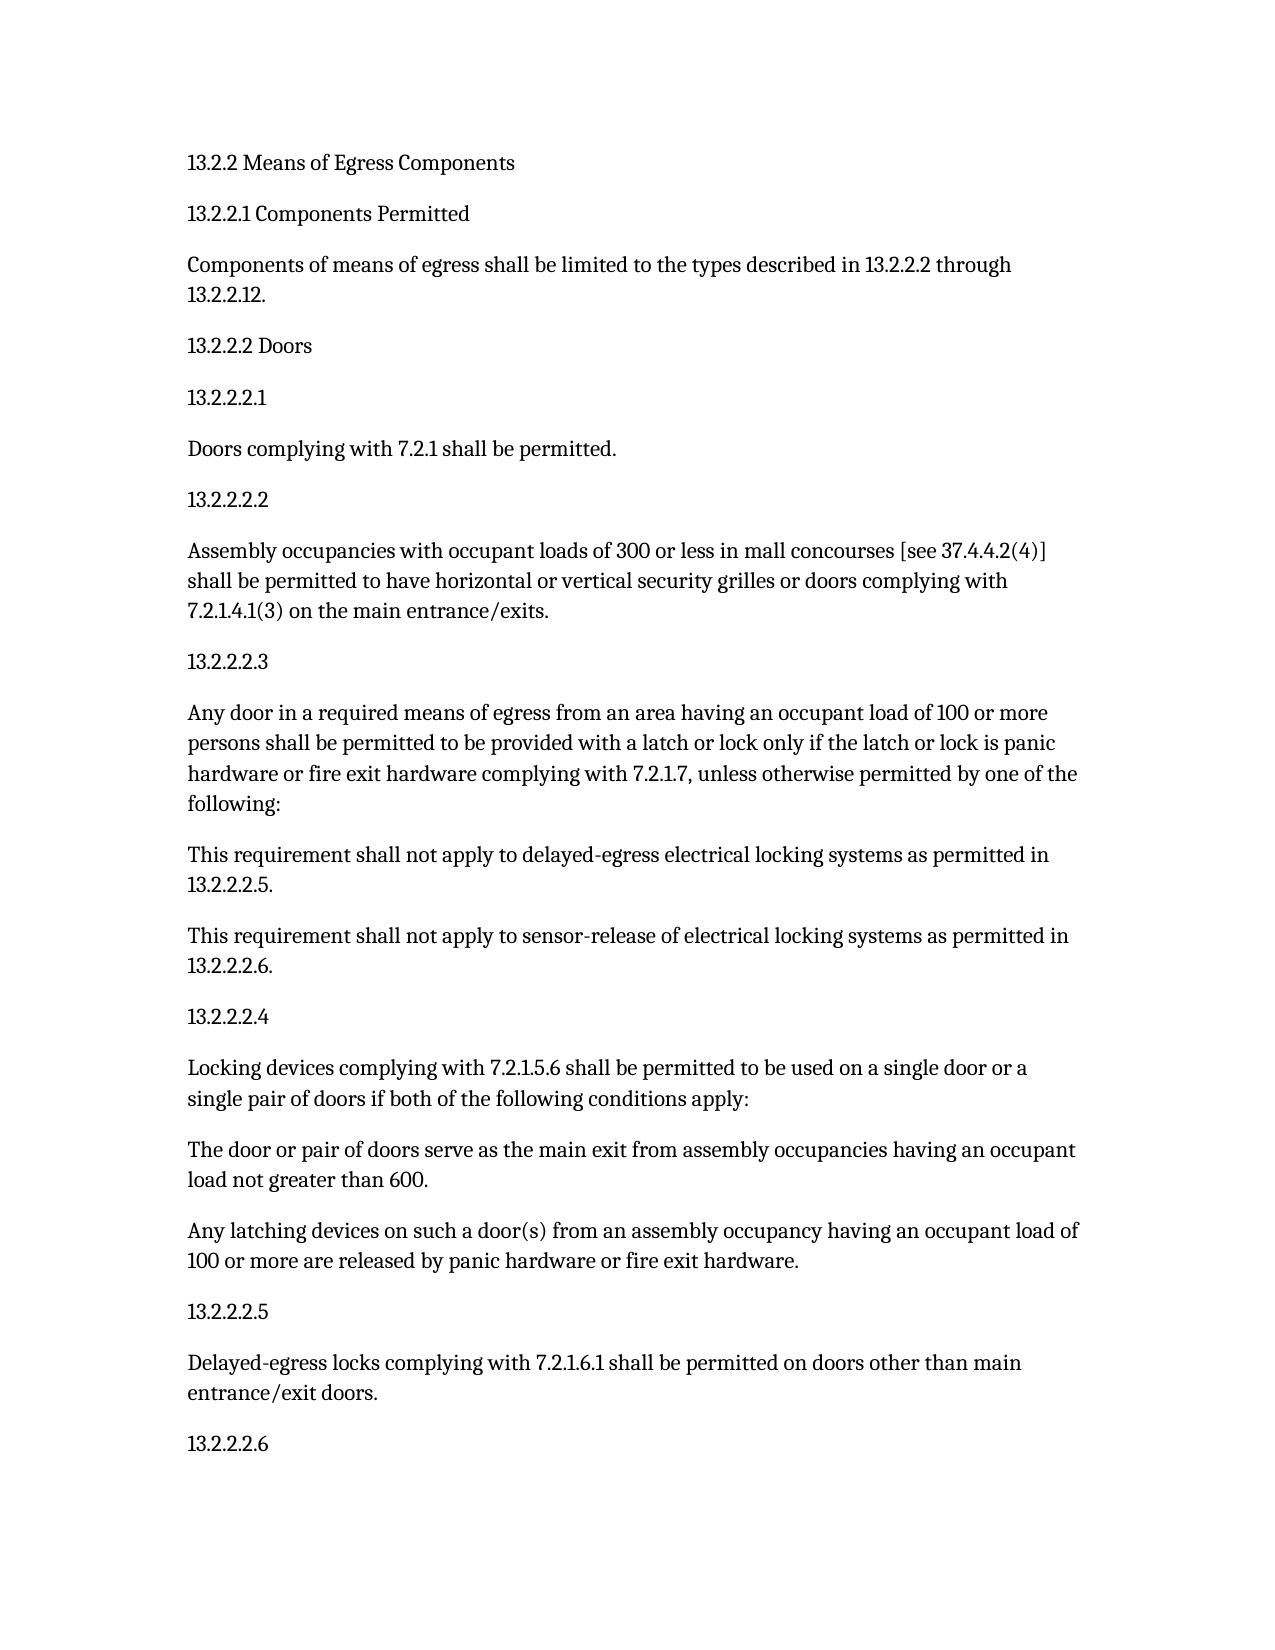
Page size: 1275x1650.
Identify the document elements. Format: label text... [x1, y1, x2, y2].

text 13.2.2.2.4 [187, 1004, 1087, 1031]
text The door or pair of doors serve as the main exit from assembly occupancies having an occupant load not greater than 600. [187, 1136, 1087, 1193]
text 13.2.2.2.1 [187, 384, 1087, 411]
text This requirement shall not apply to delayed-egress electrical locking systems as permitted in 13.2.2.2.5. [187, 842, 1087, 898]
text Assembly occupancies with occupant loads of 300 or less in mall concourses [see 37.4.4.2(4)] shall be permitted to have horizontal or vertical security grilles or doors complying with 7.2.1.4.1(3) on the main entrance/exits. [187, 537, 1087, 624]
text 13.2.2.2 Doors [187, 333, 1087, 360]
text 13.2.2.2.3 [187, 649, 1087, 675]
text 13.2.2.2.5 [187, 1299, 1087, 1325]
text Any latching devices on such a door(s) from an assembly occupancy having an occupant load of 100 or more are released by panic hardware or fire exit hardware. [187, 1218, 1087, 1274]
text Delayed-egress locks complying with 7.2.1.6.1 shall be permitted on doors other than main entrance/exit doors. [187, 1350, 1087, 1407]
text 13.2.2.2.2 [187, 486, 1087, 513]
text Any door in a required means of egress from an area having an occupant load of 100 or more persons shall be permitted to be provided with a latch or lock only if the latch or lock is panic hardware or fire exit hardware complying with 7.2.1.7, unless otherwise permitted by one of the following: [187, 700, 1087, 817]
text This requirement shall not apply to sensor-release of electrical locking systems as permitted in 13.2.2.2.6. [187, 923, 1087, 979]
text 13.2.2.1 Components Permitted [187, 201, 1087, 227]
text 13.2.2 Means of Egress Components [187, 150, 1087, 176]
text Components of means of egress shall be limited to the types described in 13.2.2.2 through 13.2.2.12. [187, 252, 1087, 309]
text Doors complying with 7.2.1 shall be permitted. [187, 435, 1087, 462]
text Locking devices complying with 7.2.1.5.6 shall be permitted to be used on a single door or a single pair of doors if both of the following conditions apply: [187, 1055, 1087, 1112]
text 13.2.2.2.6 [187, 1431, 1087, 1458]
